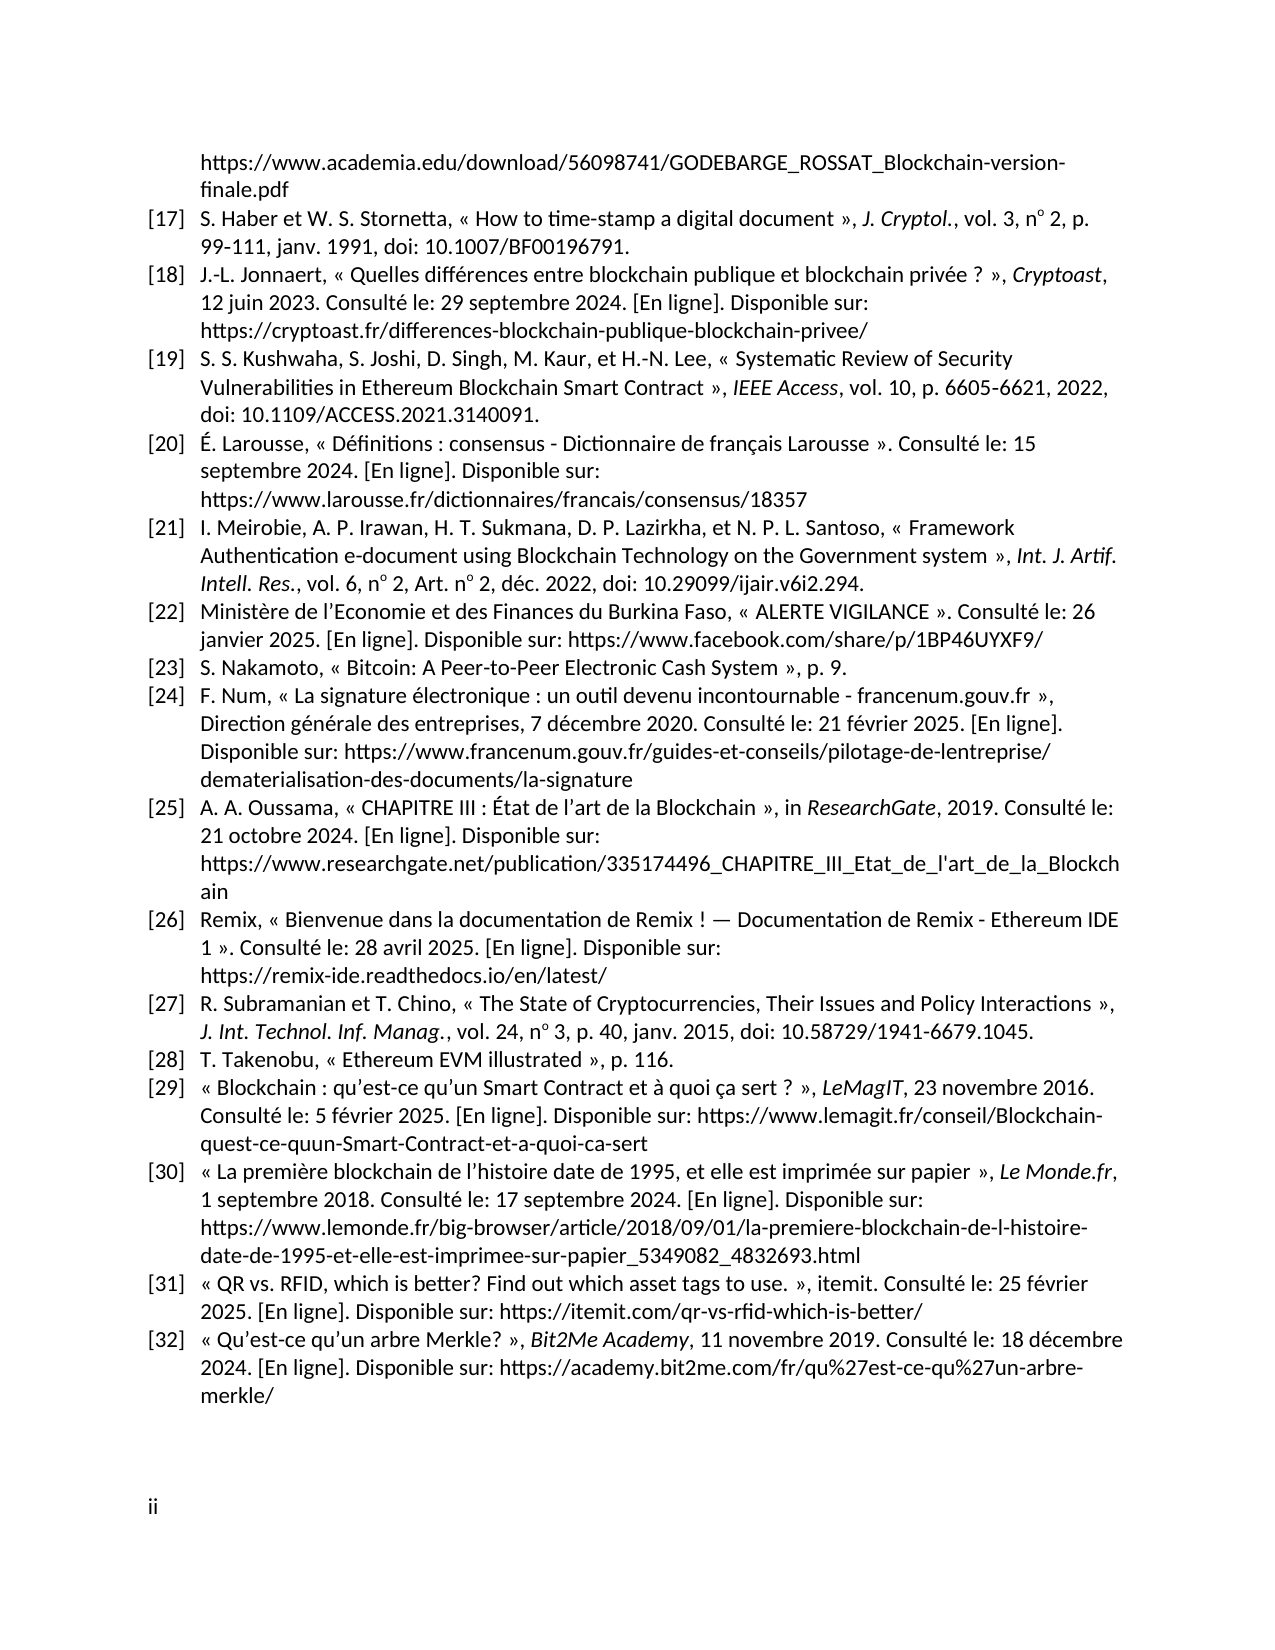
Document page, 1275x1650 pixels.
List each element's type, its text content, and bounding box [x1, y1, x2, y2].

text [23] S. Nakamoto, « Bitcoin: A Peer-to-Peer Electronic Cash System », p. 9. [148, 653, 1127, 681]
text [18] J.-L. Jonnaert, « Quelles différences entre blockchain publique et blockchain privée ? », Cryptoast, 12 juin 2023. Consulté le: 29 septembre 2024. [En ligne]. Disponible sur: https://cryptoast.fr/differences-blockchain-publique-blockchain-privee/ [148, 260, 1127, 344]
text [19] S. S. Kushwaha, S. Joshi, D. Singh, M. Kaur, et H.-N. Lee, « Systematic Review of Security Vulnerabilities in Ethereum Blockchain Smart Contract », IEEE Access, vol. 10, p. 6605‑6621, 2022, doi: 10.1109/ACCESS.2021.3140091. [148, 344, 1127, 429]
text [20] É. Larousse, « Définitions : consensus - Dictionnaire de français Larousse ». Consulté le: 15 septembre 2024. [En ligne]. Disponible sur: https://www.larousse.fr/dictionnaires/francais/consensus/18357 [148, 429, 1127, 513]
text [30] « La première blockchain de l’histoire date de 1995, et elle est imprimée sur papier », Le Monde.fr, 1 septembre 2018. Consulté le: 17 septembre 2024. [En ligne]. Disponible sur: https://www.lemonde.fr/big-browser/article/2018/09/01/la-premiere-blockchain-de-l-histoire-date-de-1995-et-elle-est-imprimee-sur-papier_5349082_4832693.html [148, 1157, 1127, 1269]
text [21] I. Meirobie, A. P. Irawan, H. T. Sukmana, D. P. Lazirkha, et N. P. L. Santoso, « Framework Authentication e-document using Blockchain Technology on the Government system », Int. J. Artif. Intell. Res., vol. 6, no 2, Art. no 2, déc. 2022, doi: 10.29099/ijair.v6i2.294. [148, 513, 1127, 597]
text [32] « Qu’est-ce qu’un arbre Merkle? », Bit2Me Academy, 11 novembre 2019. Consulté le: 18 décembre 2024. [En ligne]. Disponible sur: https://academy.bit2me.com/fr/qu%27est-ce-qu%27un-arbre-merkle/ [148, 1325, 1127, 1409]
text [22] Ministère de l’Economie et des Finances du Burkina Faso, « ALERTE VIGILANCE ». Consulté le: 26 janvier 2025. [En ligne]. Disponible sur: https://www.facebook.com/share/p/1BP46UYXF9/ [148, 597, 1127, 653]
text [26] Remix, « Bienvenue dans la documentation de Remix ! — Documentation de Remix - Ethereum IDE 1 ». Consulté le: 28 avril 2025. [En ligne]. Disponible sur: https://remix-ide.readthedocs.io/en/latest/ [148, 905, 1127, 989]
text [25] A. A. Oussama, « CHAPITRE III : État de l’art de la Blockchain », in ResearchGate, 2019. Consulté le: 21 octobre 2024. [En ligne]. Disponible sur: https://www.researchgate.net/publication/335174496_CHAPITRE_III_Etat_de_l'art_de_la_Blockchain [148, 793, 1127, 905]
text [27] R. Subramanian et T. Chino, « The State of Cryptocurrencies, Their Issues and Policy Interactions », J. Int. Technol. Inf. Manag., vol. 24, no 3, p. 40, janv. 2015, doi: 10.58729/1941-6679.1045. [148, 989, 1127, 1045]
text [31] « QR vs. RFID, which is better? Find out which asset tags to use. », itemit. Consulté le: 25 février 2025. [En ligne]. Disponible sur: https://itemit.com/qr-vs-rfid-which-is-better/ [148, 1269, 1127, 1325]
text [24] F. Num, « La signature électronique : un outil devenu incontournable - francenum.gouv.fr », Direction générale des entreprises, 7 décembre 2020. Consulté le: 21 février 2025. [En ligne]. Disponible sur: https://www.francenum.gouv.fr/guides-et-conseils/pilotage-de-lentreprise/dematerialisation-des-documents/la-signature [148, 681, 1127, 793]
text [29] « Blockchain : qu’est-ce qu’un Smart Contract et à quoi ça sert ? », LeMagIT, 23 novembre 2016. Consulté le: 5 février 2025. [En ligne]. Disponible sur: https://www.lemagit.fr/conseil/Blockchain-quest-ce-quun-Smart-Contract-et-a-quoi-ca-sert [148, 1073, 1127, 1157]
text [28] T. Takenobu, « Ethereum EVM illustrated », p. 116. [148, 1045, 1127, 1073]
text [17] S. Haber et W. S. Stornetta, « How to time-stamp a digital document », J. Cryptol., vol. 3, no 2, p. 99‑111, janv. 1991, doi: 10.1007/BF00196791. [148, 204, 1127, 260]
